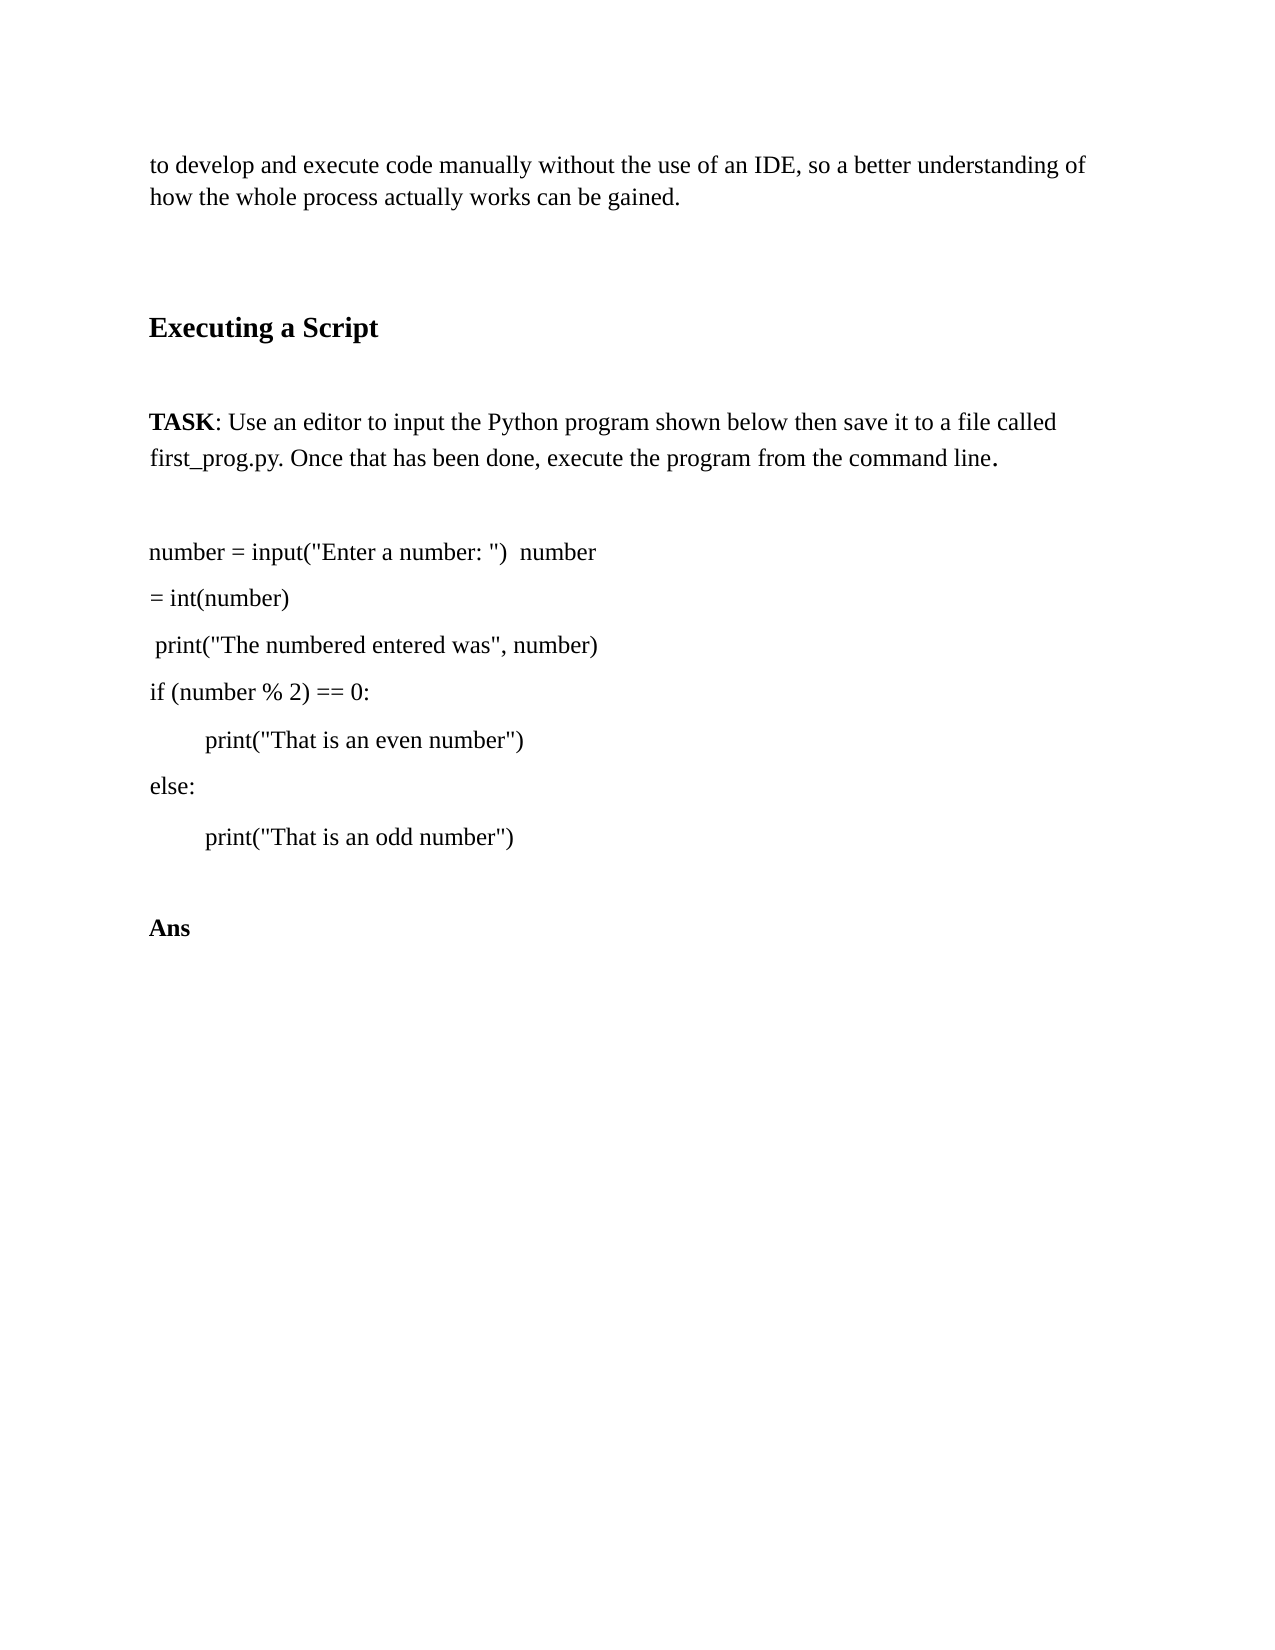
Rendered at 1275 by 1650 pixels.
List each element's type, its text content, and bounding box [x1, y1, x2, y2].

text TASK: Use an editor to input the Python program shown below then save it to a file called first_prog.py. Once that has been done, execute the program from the command line. [148, 407, 1125, 473]
text number = input("Enter a number: ") number = int(number) [148, 537, 598, 612]
subtitle Executing a Script [148, 310, 1275, 344]
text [148, 150, 1125, 210]
subtitle Ans [148, 913, 1275, 942]
text print("That is an odd number") [148, 822, 1125, 851]
text print("That is an even number") else: [148, 725, 577, 800]
text print("The numbered entered was", number) if (number % 2) == 0: [148, 631, 621, 706]
